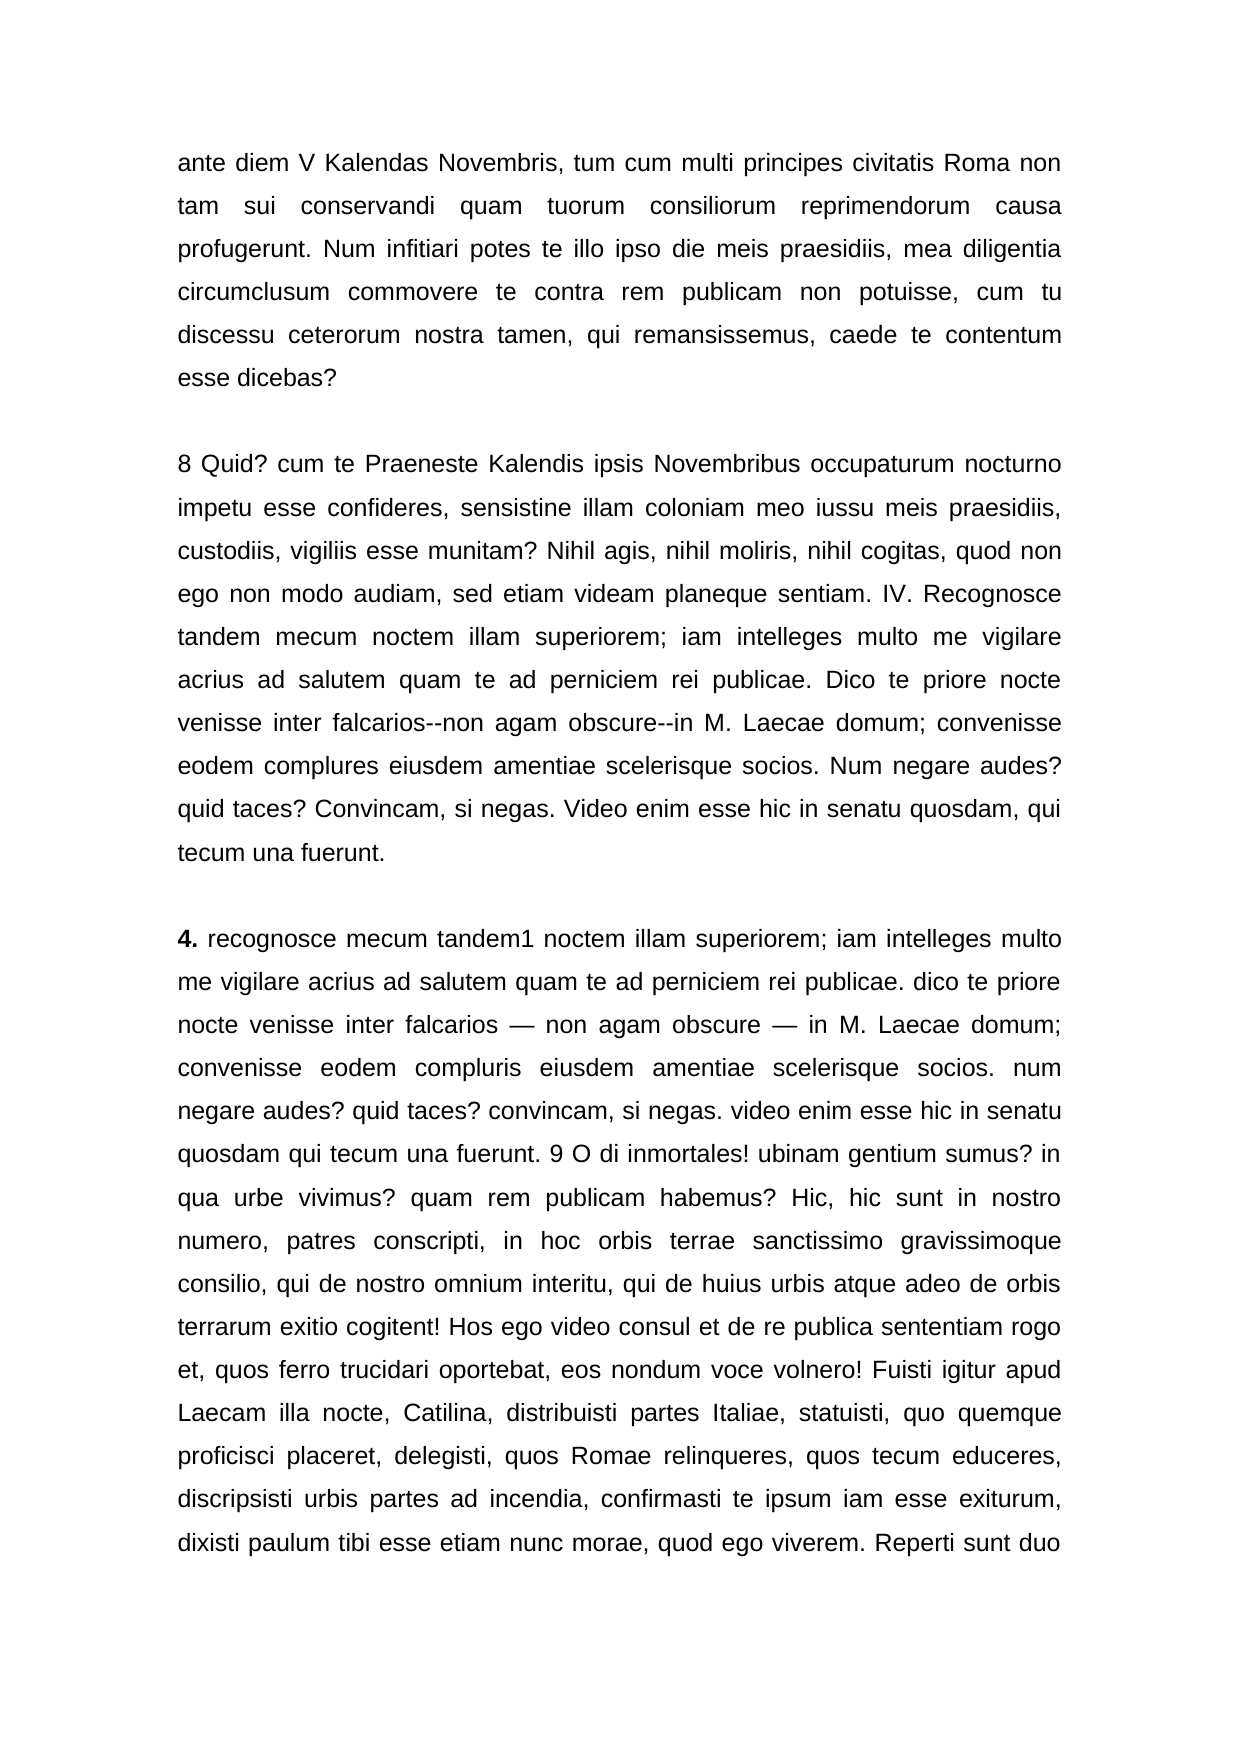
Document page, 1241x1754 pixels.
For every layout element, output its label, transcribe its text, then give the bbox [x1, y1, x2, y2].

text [177, 924, 1063, 1556]
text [177, 148, 1063, 392]
text 8 Quid? cum te Praeneste Kalendis ipsis Novembribus occupaturum nocturno impetu esse confideres, sensistine illam coloniam meo iussu meis praesidiis, custodiis, vigiliis esse munitam? Nihil agis, nihil moliris, nihil cogitas, quod non ego non modo audiam, sed etiam videam planeque sentiam. IV. Recognosce tandem mecum noctem illam superiorem; iam intelleges multo me vigilare acrius ad salutem quam te ad perniciem rei publicae. Dico te priore nocte venisse inter falcarios--non agam obscure--in M. Laecae domum; convenisse eodem complures eiusdem amentiae scelerisque socios. Num negare audes? quid taces? Convincam, si negas. Video enim esse hic in senatu quosdam, qui tecum una fuerunt. [177, 449, 1063, 866]
